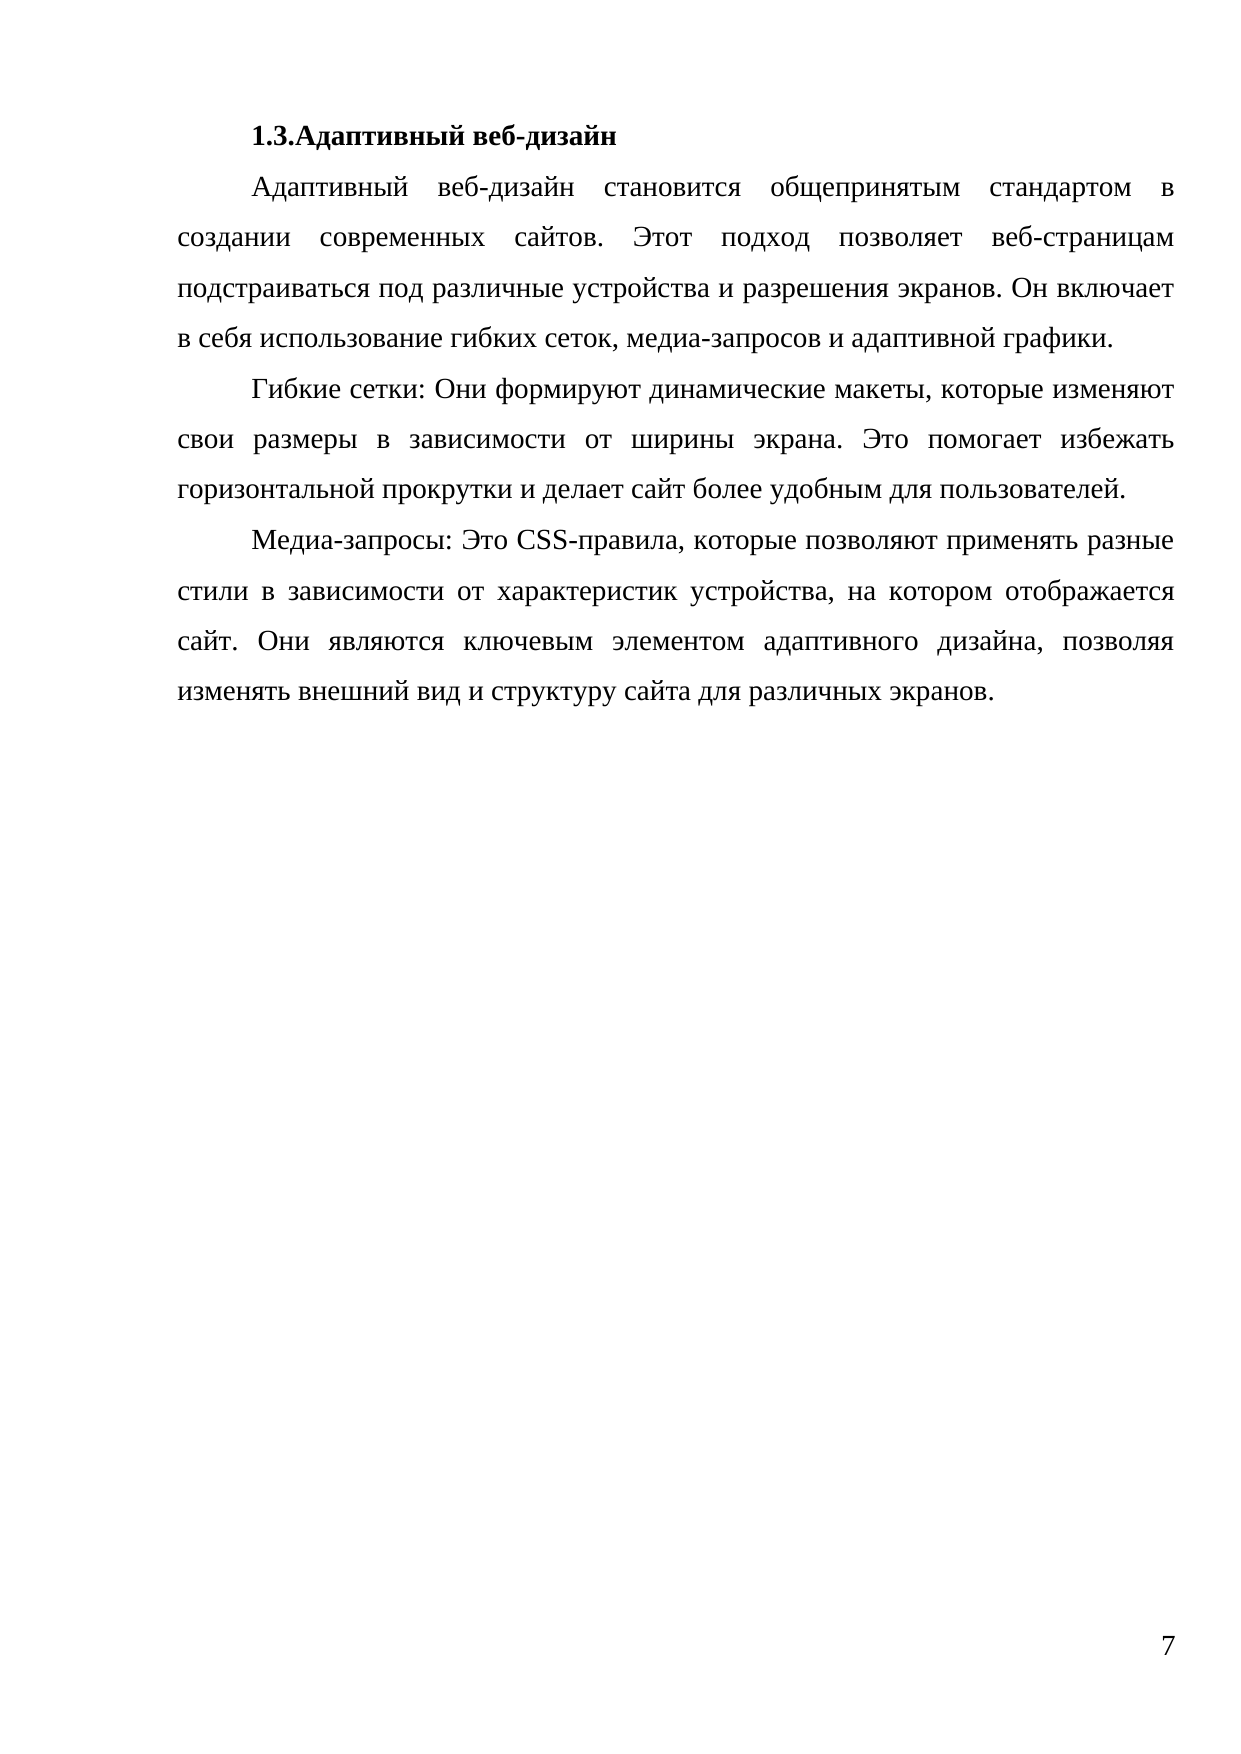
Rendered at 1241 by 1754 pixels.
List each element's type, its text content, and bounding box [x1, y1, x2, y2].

text 1.3.Адаптивный веб-дизайн [177, 118, 1175, 152]
text Медиа-запросы: Это CSS-правила, которые позволяют применять разные стили в зависимости от характеристик устройства, на котором отображается сайт. Они являются ключевым элементом адаптивного дизайна, позволяя изменять внешний вид и структуру сайта для различных экранов. [177, 522, 1175, 707]
text Адаптивный веб-дизайн становится общепринятым стандартом в создании современных сайтов. Этот подход позволяет веб-страницам подстраиваться под различные устройства и разрешения экранов. Он включает в себя использование гибких сеток, медиа-запросов и адаптивной графики. [177, 169, 1175, 354]
text Гибкие сетки: Они формируют динамические макеты, которые изменяют свои размеры в зависимости от ширины экрана. Это помогает избежать горизонтальной прокрутки и делает сайт более удобным для пользователей. [177, 371, 1175, 505]
